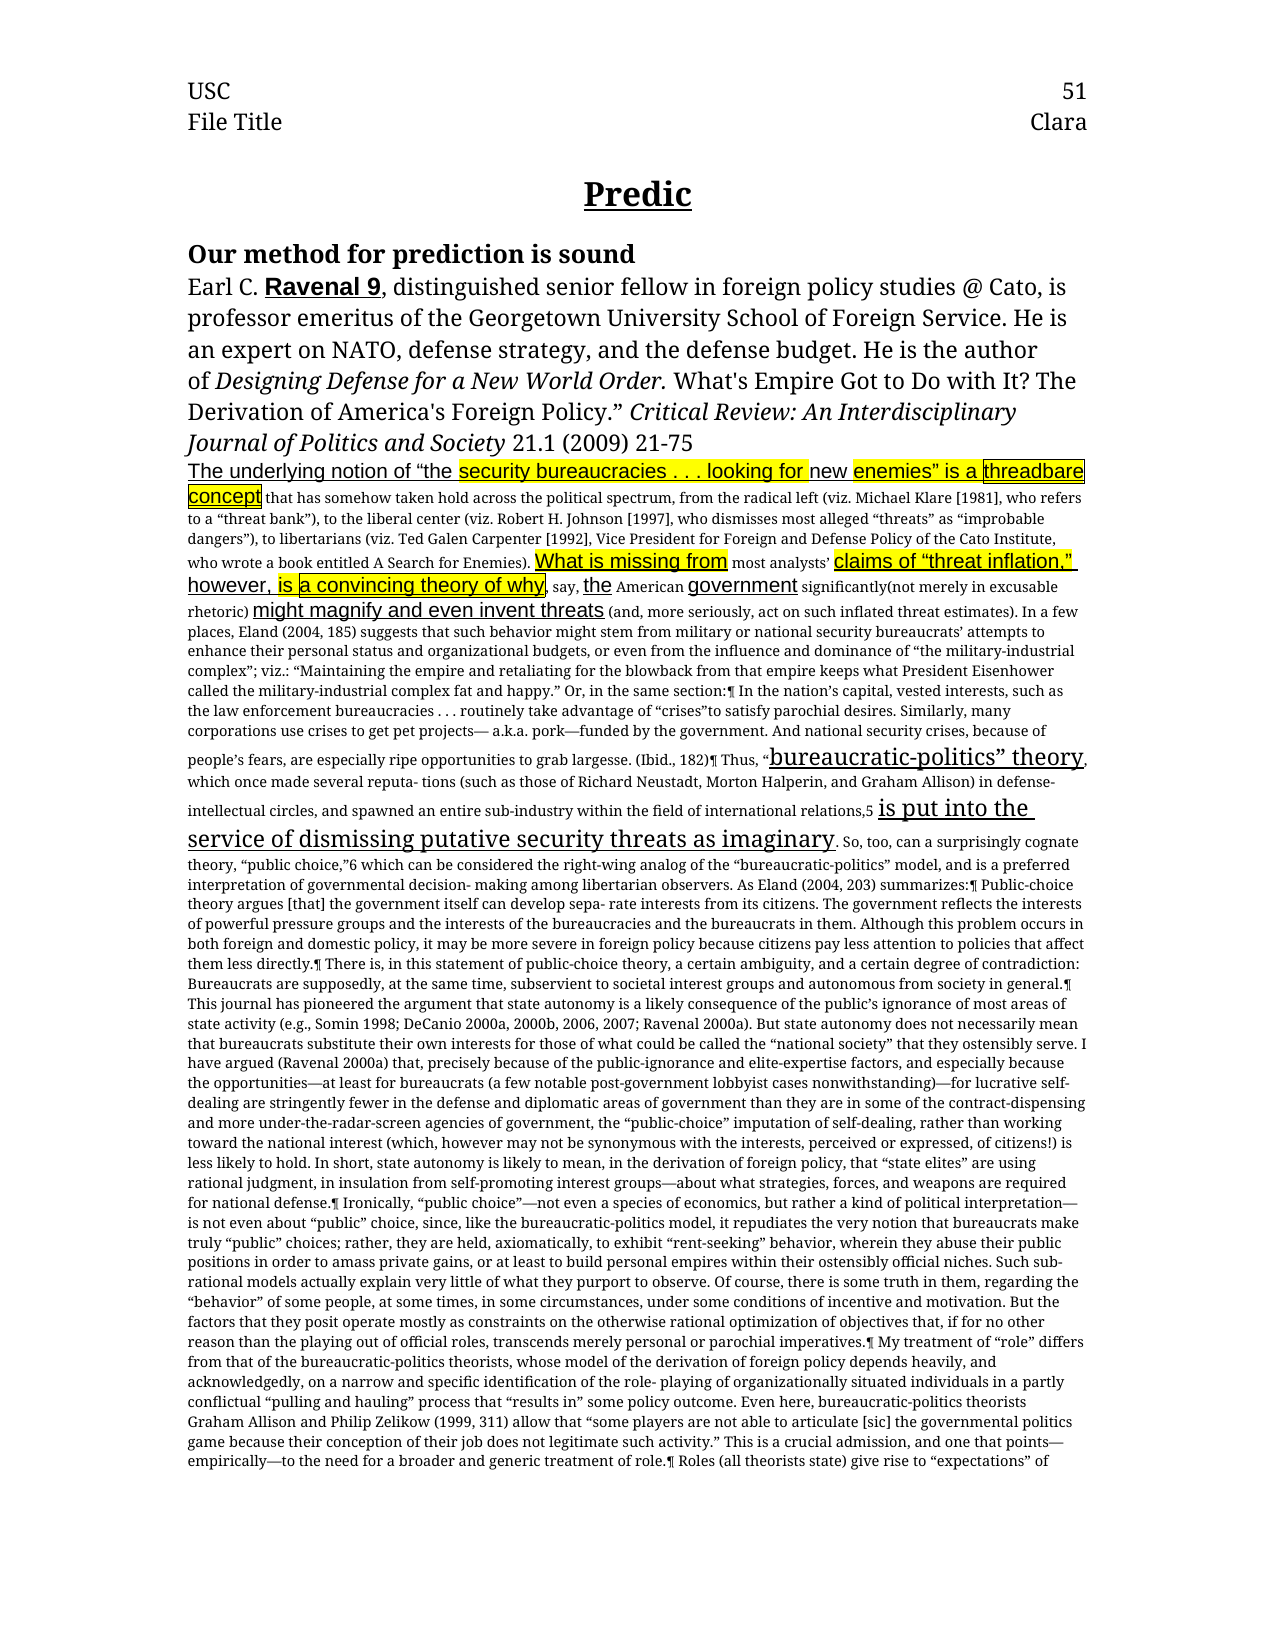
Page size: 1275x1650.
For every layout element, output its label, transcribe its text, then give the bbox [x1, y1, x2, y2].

subtitle Our method for prediction is sound [187, 237, 1087, 271]
subtitle Predic [187, 171, 1087, 216]
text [187, 459, 1087, 1471]
text Earl C. Ravenal 9, distinguished senior fellow in foreign policy studies @ Cato, is professor emeritus of the Georgetown University School of Foreign Service. He is an expert on NATO, defense strategy, and the defense budget. He is the author of Designing Defense for a New World Order. What's Empire Got to Do with It? The Derivation of America's Foreign Policy.” Critical Review: An Interdisciplinary Journal of Politics and Society 21.1 (2009) 21-75 [187, 271, 1087, 459]
